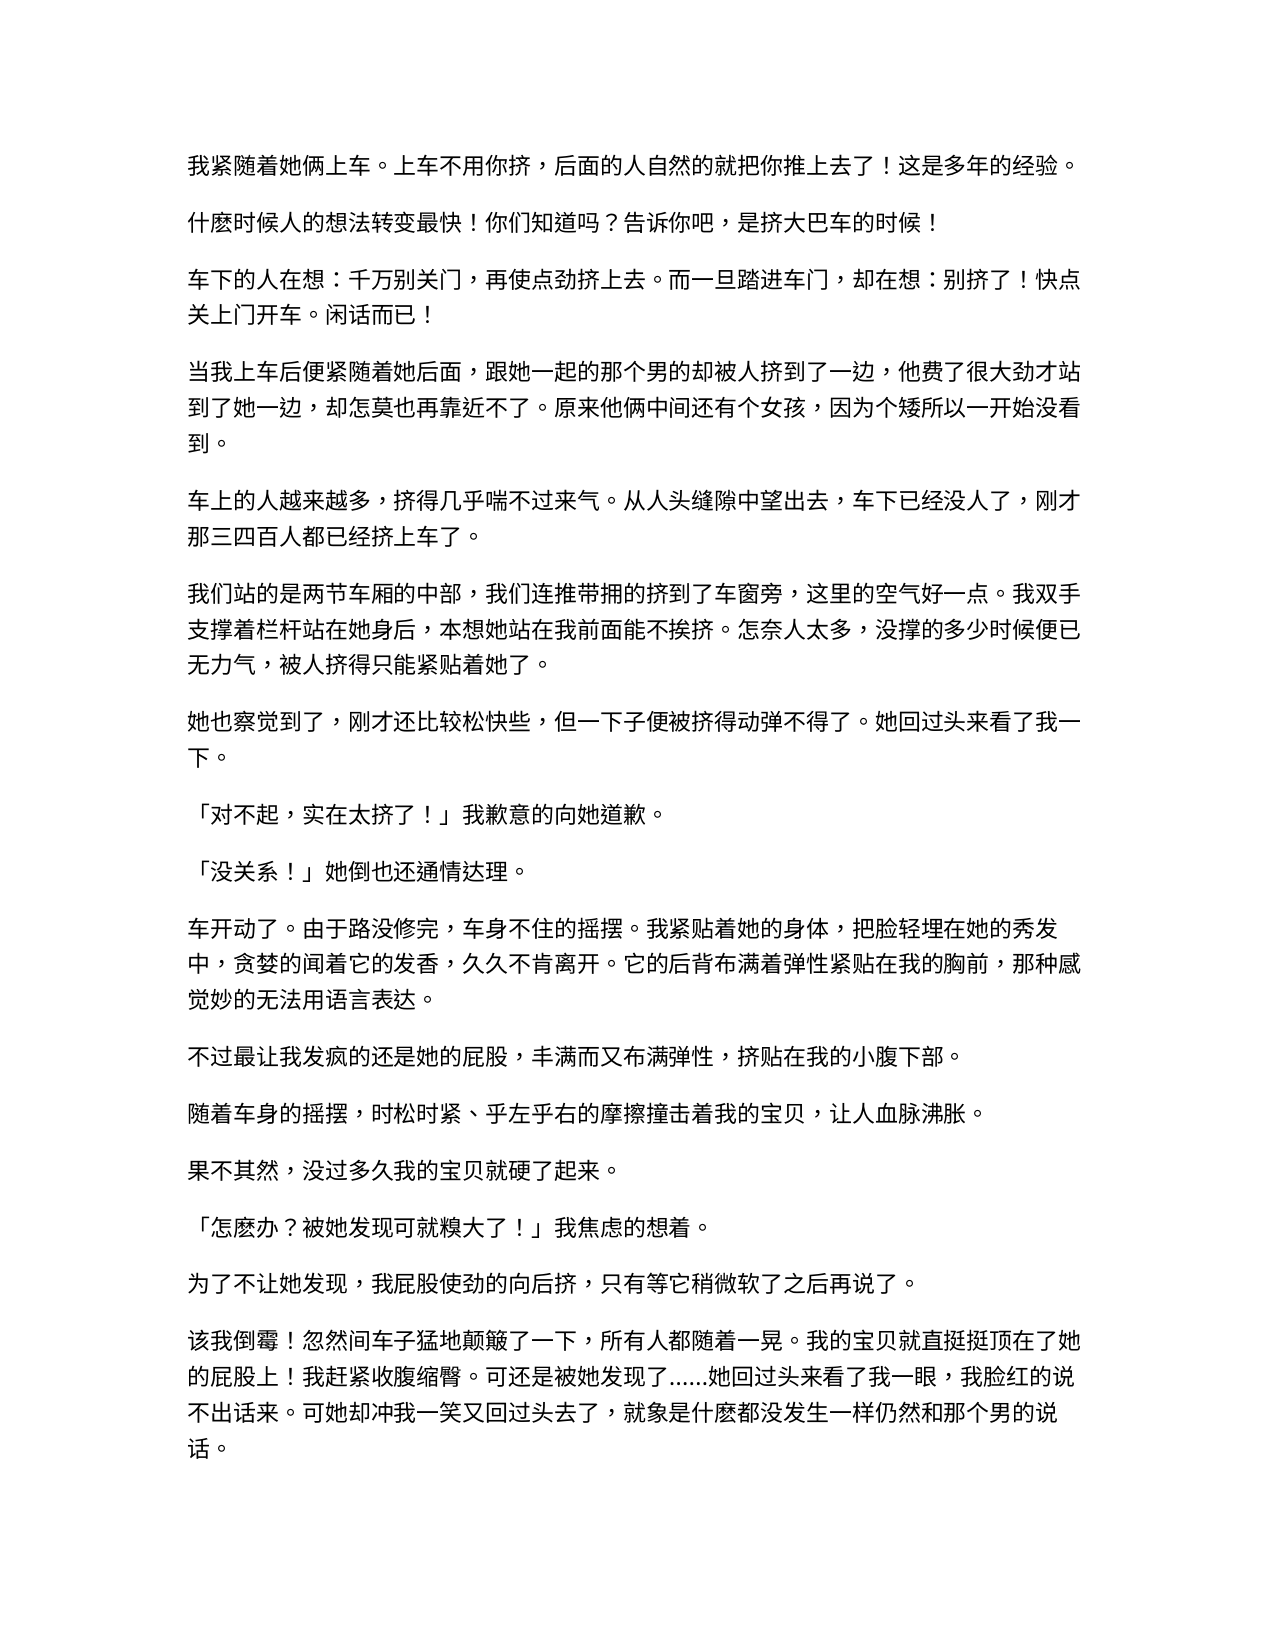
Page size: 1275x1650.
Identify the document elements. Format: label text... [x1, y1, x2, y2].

text 她也察觉到了，刚才还比较松快些，但一下子便被挤得动弹不得了。她回过头来看了我一下。 [187, 706, 1087, 773]
text 我们站的是两节车厢的中部，我们连推带拥的挤到了车窗旁，这里的空气好一点。我双手支撑着栏杆站在她身后，本想她站在我前面能不挨挤。怎奈人太多，没撑的多少时候便已无力气，被人挤得只能紧贴着她了。 [187, 578, 1087, 681]
text 「怎麽办？被她发现可就糗大了！」我焦虑的想着。 [187, 1211, 1087, 1243]
text 随着车身的摇摆，时松时紧、乎左乎右的摩擦撞击着我的宝贝，让人血脉沸胀。 [187, 1098, 1087, 1129]
text 当我上车后便紧随着她后面，跟她一起的那个男的却被人挤到了一边，他费了很大劲才站到了她一边，却怎莫也再靠近不了。原来他俩中间还有个女孩，因为个矮所以一开始没看到。 [187, 356, 1087, 459]
text 车开动了。由于路没修完，车身不住的摇摆。我紧贴着她的身体，把脸轻埋在她的秀发中，贪婪的闻着它的发香，久久不肯离开。它的后背布满着弹性紧贴在我的胸前，那种感觉妙的无法用语言表达。 [187, 912, 1087, 1016]
text 果不其然，没过多久我的宝贝就硬了起来。 [187, 1155, 1087, 1186]
text 什麽时候人的想法转变最快！你们知道吗？告诉你吧，是挤大巴车的时候！ [187, 207, 1087, 238]
text 「没关系！」她倒也还通情达理。 [187, 856, 1087, 887]
text 我紧随着她俩上车。上车不用你挤，后面的人自然的就把你推上去了！这是多年的经验。 [187, 150, 1087, 181]
text 为了不让她发现，我屁股使劲的向后挤，只有等它稍微软了之后再说了。 [187, 1268, 1087, 1299]
text 「对不起，实在太挤了！」我歉意的向她道歉。 [187, 799, 1087, 830]
text 该我倒霉！忽然间车子猛地颠簸了一下，所有人都随着一晃。我的宝贝就直挺挺顶在了她的屁股上！我赶紧收腹缩臀。可还是被她发现了……她回过头来看了我一眼，我脸红的说不出话来。可她却冲我一笑又回过头去了，就象是什麽都没发生一样仍然和那个男的说话。 [187, 1325, 1087, 1464]
text 车下的人在想：千万别关门，再使点劲挤上去。而一旦踏进车门，却在想：别挤了！快点关上门开车。闲话而已！ [187, 263, 1087, 331]
text 车上的人越来越多，挤得几乎喘不过来气。从人头缝隙中望出去，车下已经没人了，刚才那三四百人都已经挤上车了。 [187, 485, 1087, 552]
text 不过最让我发疯的还是她的屁股，丰满而又布满弹性，挤贴在我的小腹下部。 [187, 1041, 1087, 1072]
